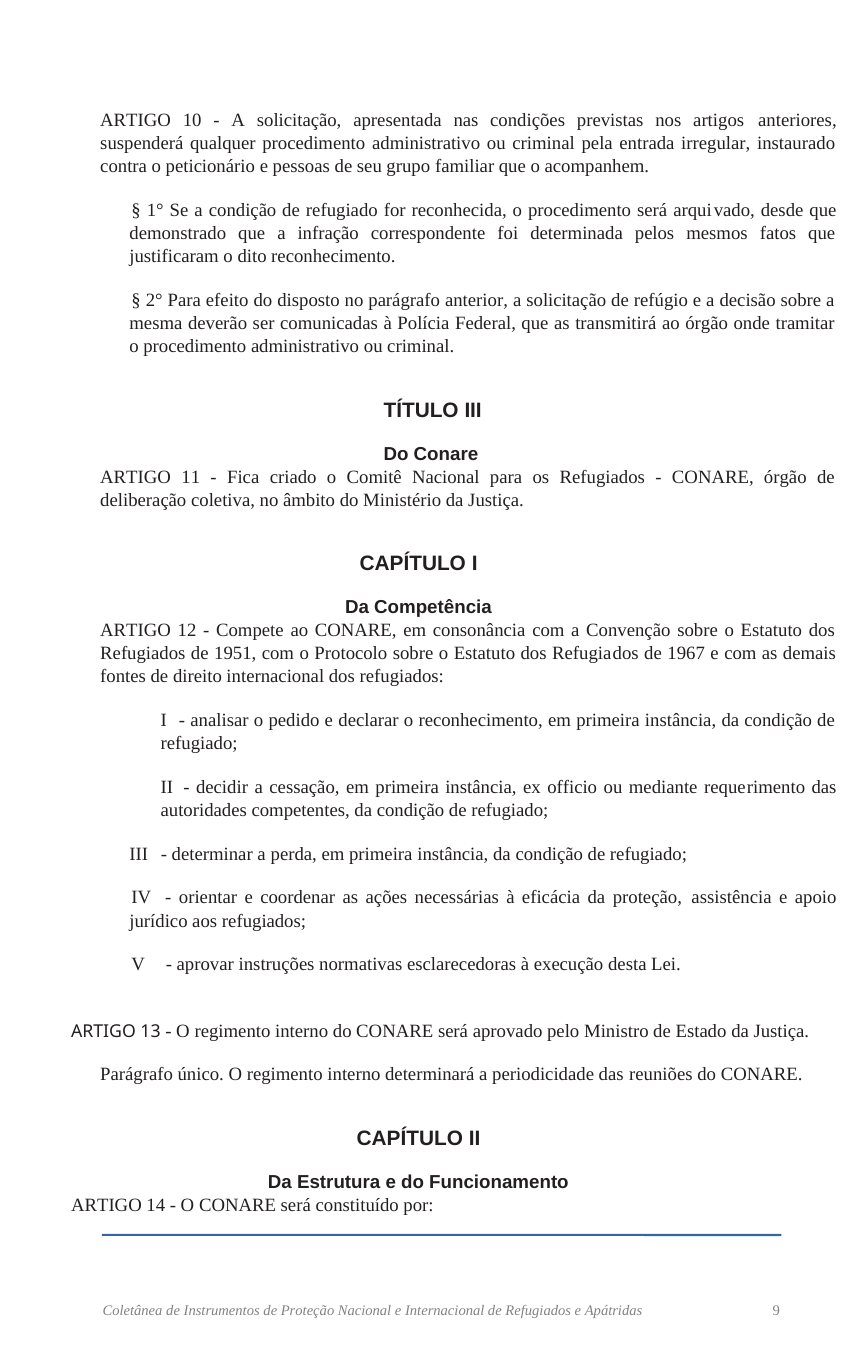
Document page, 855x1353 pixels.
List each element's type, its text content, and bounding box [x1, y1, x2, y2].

text § 2° Para efeito do disposto no parágrafo anterior, a solicitação de refúgio e a decisão sobre a mesma deverão ser comunicadas à Polícia Federal, que as transmitirá ao órgão onde tramitar o procedimento administrativo ou criminal. [129, 289, 836, 357]
text ARTIGO 14 - O CONARE será constituído por: [0, 1194, 836, 1216]
list - orientar e coordenar as ações necessárias à eficácia da proteção, assistência e apoio jurídico aos refugiados; [129, 886, 836, 931]
text § 1° Se a condição de refugiado for reconhecida, o procedimento será arquivado, desde que demonstrado que a infração correspondente foi determinada pelos mesmos fatos que justificaram o dito reconhecimento. [129, 199, 836, 267]
list - analisar o pedido e declarar o reconhecimento, em primeira instância, da condição de refugiado; [160, 709, 836, 753]
text TÍTULO III [383, 398, 836, 422]
list - aprovar instruções normativas esclarecedoras à execução desta Lei. [129, 953, 836, 975]
text ARTIGO 12 - Compete ao CONARE, em consonância com a Convenção sobre o Estatuto dos Refugiados de 1951, com o Protocolo sobre o Estatuto dos Refugiados de 1967 e com as demais fontes de direito internacional dos refugiados: [100, 619, 836, 687]
list - decidir a cessação, em primeira instância, ex officio ou mediante requerimento das autoridades competentes, da condição de refugiado; [160, 776, 836, 820]
text ARTIGO 13 - O regimento interno do CONARE será aprovado pelo Ministro de Estado da Justiça. [71, 1018, 836, 1042]
text ARTIGO 10 - A solicitação, apresentada nas condições previstas nos artigos anteriores, suspenderá qualquer procedimento administrativo ou criminal pela entrada irregular, instaurado contra o peticionário e pessoas de seu grupo familiar que o acompanhem. [100, 109, 836, 177]
text Do Conare [383, 442, 836, 464]
text ARTIGO 11 - Fica criado o Comitê Nacional para os Refugiados - CONARE, órgão de deliberação coletiva, no âmbito do Ministério da Justiça. [100, 466, 836, 510]
text Da Competência [0, 596, 836, 617]
text Parágrafo único. O regimento interno determinará a periodicidade das reuniões do CONARE. [100, 1063, 836, 1084]
text Da Estrutura e do Funcionamento [0, 1171, 836, 1193]
list - determinar a perda, em primeira instância, da condição de refugiado; [129, 843, 836, 864]
text CAPÍTULO II [0, 1126, 836, 1150]
text CAPÍTULO I [0, 551, 836, 575]
